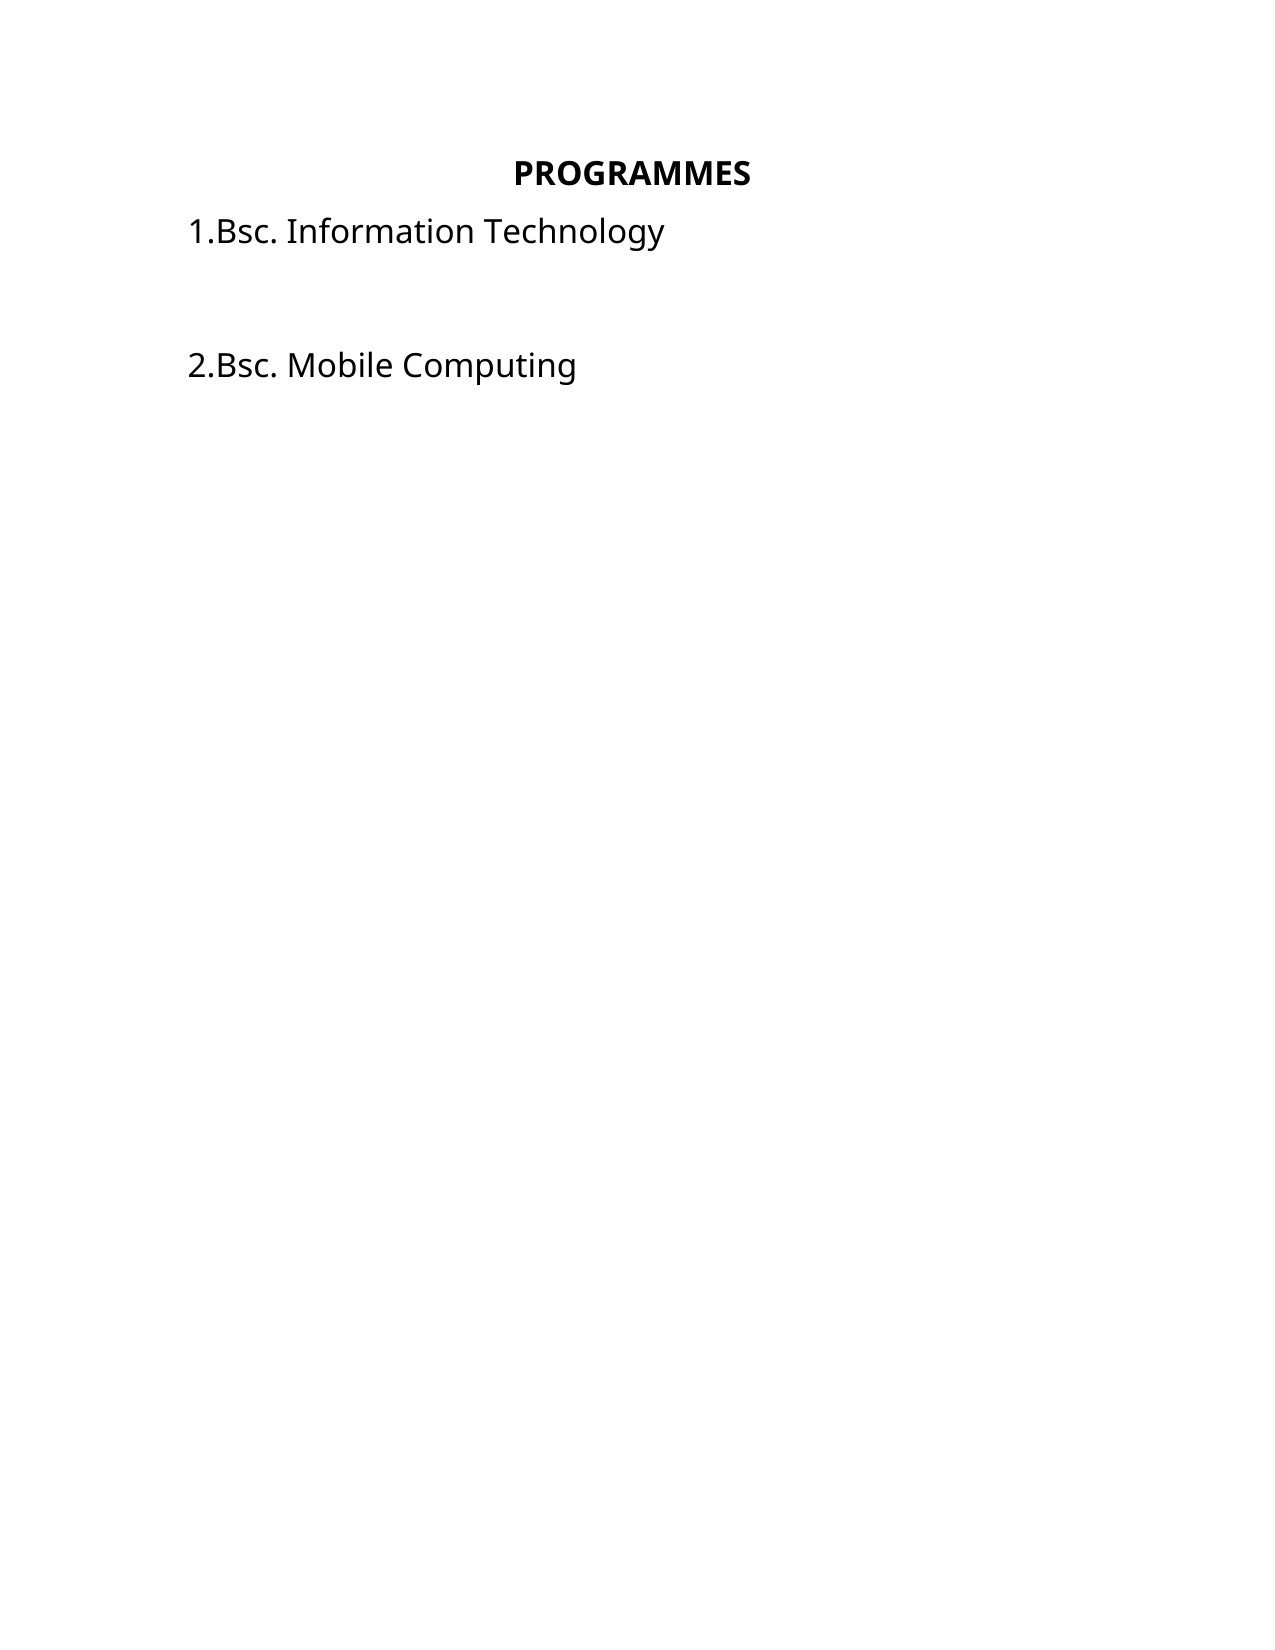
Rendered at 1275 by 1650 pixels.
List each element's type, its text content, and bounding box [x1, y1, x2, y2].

text PROGRAMMES 1.Bsc. Information Technology [187, 150, 780, 253]
text 2.Bsc. Mobile Computing [187, 342, 1125, 387]
